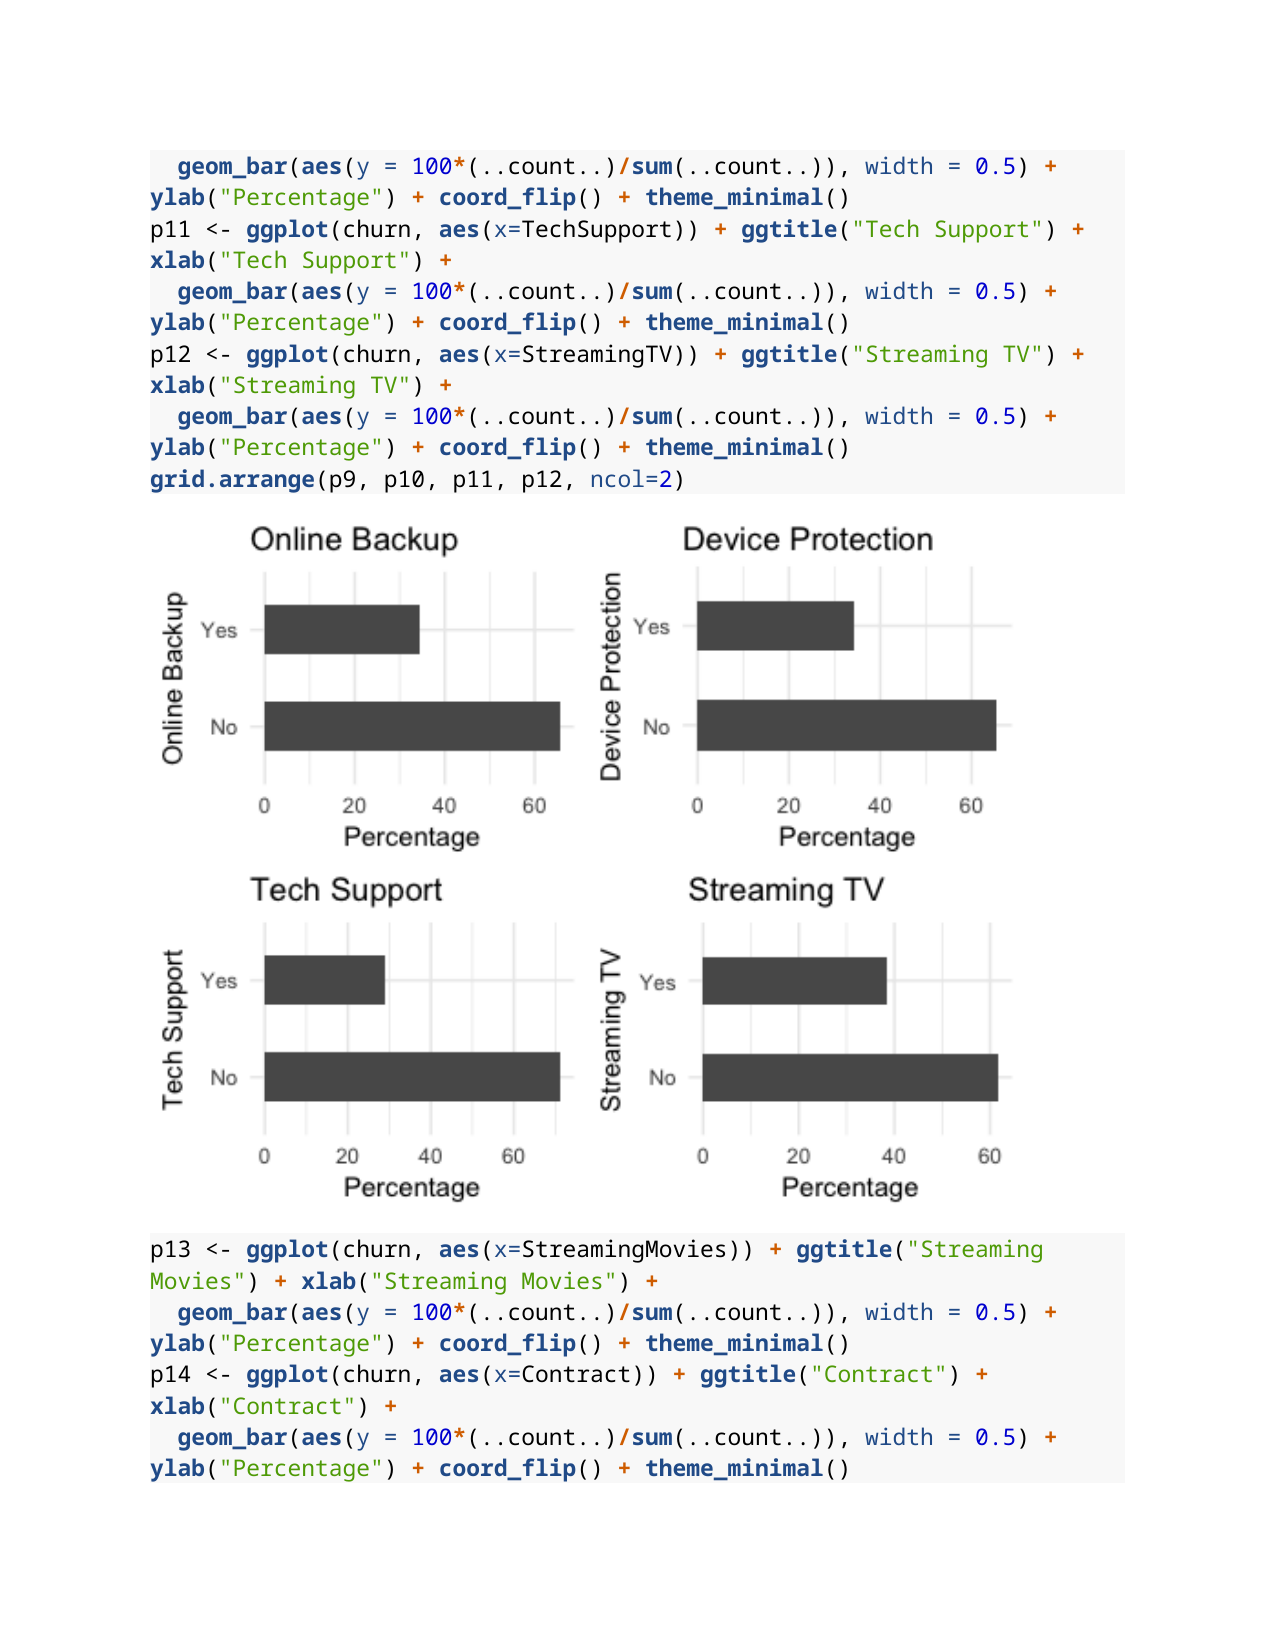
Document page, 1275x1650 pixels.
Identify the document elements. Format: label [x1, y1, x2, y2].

text [150, 150, 1125, 494]
text [150, 1233, 1125, 1483]
picture [150, 514, 1025, 1215]
